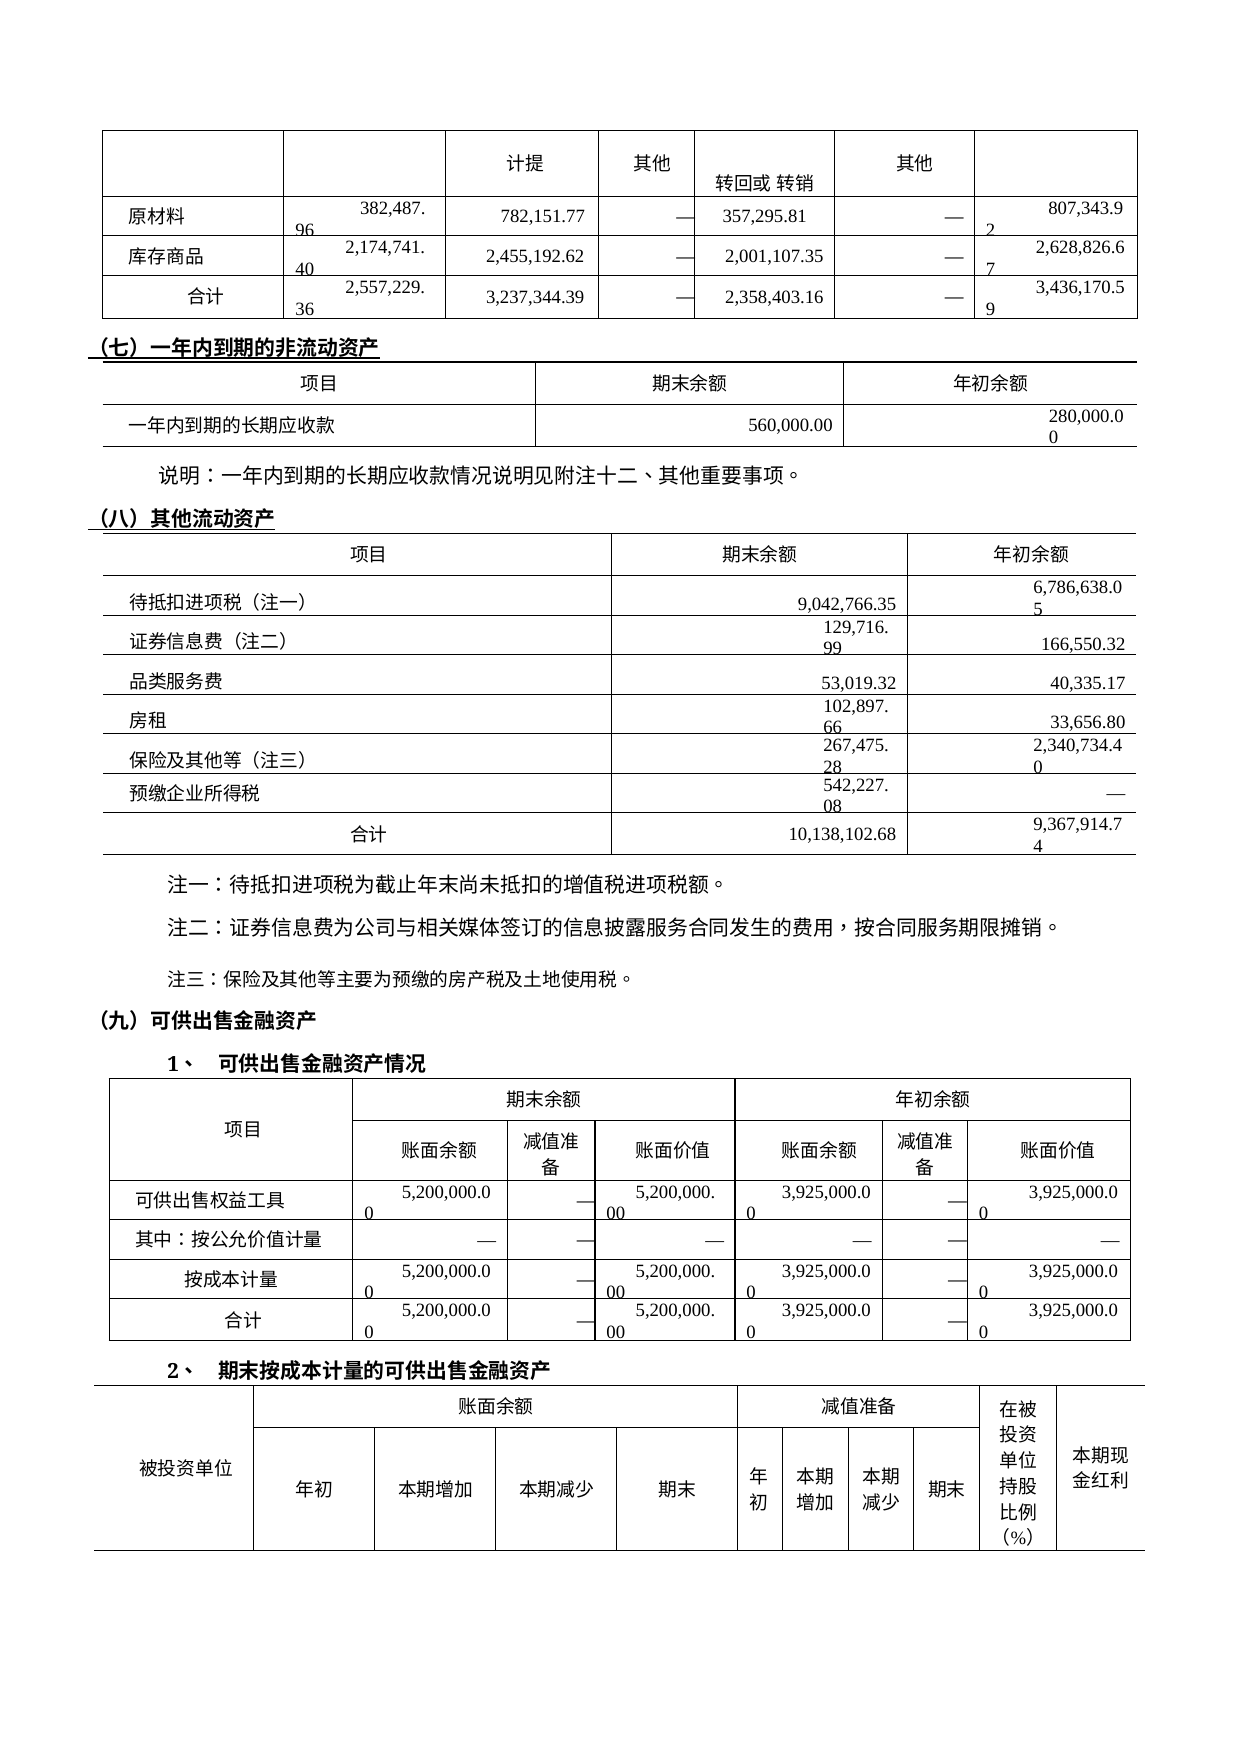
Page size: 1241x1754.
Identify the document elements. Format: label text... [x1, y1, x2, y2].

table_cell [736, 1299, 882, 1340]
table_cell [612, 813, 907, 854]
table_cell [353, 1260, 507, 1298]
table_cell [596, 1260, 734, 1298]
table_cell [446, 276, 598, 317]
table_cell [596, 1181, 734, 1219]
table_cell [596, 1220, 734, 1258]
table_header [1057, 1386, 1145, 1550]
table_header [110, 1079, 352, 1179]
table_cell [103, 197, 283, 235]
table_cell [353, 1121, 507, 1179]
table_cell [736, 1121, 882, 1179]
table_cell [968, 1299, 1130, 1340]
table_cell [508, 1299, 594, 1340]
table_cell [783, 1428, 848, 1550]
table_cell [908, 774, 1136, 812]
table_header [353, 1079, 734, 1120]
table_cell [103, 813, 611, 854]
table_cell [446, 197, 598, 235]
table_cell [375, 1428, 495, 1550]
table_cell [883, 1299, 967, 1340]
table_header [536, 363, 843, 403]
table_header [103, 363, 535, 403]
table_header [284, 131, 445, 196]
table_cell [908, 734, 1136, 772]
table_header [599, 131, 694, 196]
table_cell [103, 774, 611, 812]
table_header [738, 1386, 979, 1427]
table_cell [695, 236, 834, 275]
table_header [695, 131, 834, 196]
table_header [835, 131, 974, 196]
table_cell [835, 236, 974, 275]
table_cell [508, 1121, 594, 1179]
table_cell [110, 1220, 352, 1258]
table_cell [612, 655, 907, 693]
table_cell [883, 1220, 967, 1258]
subtitle （九）可供出售金融资产 [88, 1007, 1152, 1035]
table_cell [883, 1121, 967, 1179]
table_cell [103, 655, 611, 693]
subtitle （八）其他流动资产 [88, 504, 1152, 533]
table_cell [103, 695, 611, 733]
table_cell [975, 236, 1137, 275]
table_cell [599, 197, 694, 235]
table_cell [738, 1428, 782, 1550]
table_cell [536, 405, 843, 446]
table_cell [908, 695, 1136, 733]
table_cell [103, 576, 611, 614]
subtitle 注二：证券信息费为公司与相关媒体签订的信息披露服务合同发生的费用，按合同服务期限摊销。 [88, 913, 1152, 941]
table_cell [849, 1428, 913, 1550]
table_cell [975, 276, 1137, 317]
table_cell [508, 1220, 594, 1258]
subtitle 2、 期末按成本计量的可供出售金融资产 [88, 1356, 1152, 1384]
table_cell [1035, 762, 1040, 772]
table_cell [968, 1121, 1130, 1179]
subtitle 1、 可供出售金融资产情况 [88, 1049, 1152, 1078]
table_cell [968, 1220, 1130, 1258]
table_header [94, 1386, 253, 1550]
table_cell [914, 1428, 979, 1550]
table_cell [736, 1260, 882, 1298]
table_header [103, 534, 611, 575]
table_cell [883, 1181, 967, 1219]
subtitle 说明：一年内到期的长期应收款情况说明见附注十二、其他重要事项。 [88, 462, 1152, 490]
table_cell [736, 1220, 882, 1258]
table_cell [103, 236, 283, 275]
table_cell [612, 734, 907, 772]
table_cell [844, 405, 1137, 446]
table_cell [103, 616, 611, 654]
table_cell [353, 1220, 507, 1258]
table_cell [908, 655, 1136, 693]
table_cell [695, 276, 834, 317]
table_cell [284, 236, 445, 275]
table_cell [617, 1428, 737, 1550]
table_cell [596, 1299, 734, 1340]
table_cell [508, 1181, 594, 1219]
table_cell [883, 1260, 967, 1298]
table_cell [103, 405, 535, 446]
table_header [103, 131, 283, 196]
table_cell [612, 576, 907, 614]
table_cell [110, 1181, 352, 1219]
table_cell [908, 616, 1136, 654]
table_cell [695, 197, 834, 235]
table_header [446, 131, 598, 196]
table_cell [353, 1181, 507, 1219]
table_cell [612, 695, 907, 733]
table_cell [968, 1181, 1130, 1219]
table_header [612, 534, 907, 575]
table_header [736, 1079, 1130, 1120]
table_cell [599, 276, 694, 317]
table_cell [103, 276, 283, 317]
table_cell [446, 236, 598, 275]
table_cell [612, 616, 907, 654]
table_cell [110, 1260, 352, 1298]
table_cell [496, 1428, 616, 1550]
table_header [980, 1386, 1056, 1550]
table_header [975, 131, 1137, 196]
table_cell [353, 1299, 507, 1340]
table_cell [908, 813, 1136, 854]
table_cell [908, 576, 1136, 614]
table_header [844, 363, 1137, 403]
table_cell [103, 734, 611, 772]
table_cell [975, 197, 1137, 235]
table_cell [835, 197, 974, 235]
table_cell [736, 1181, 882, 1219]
subtitle 注一：待抵扣进项税为截止年末尚未抵扣的增值税进项税额。 [88, 870, 1152, 898]
subtitle （七）一年内到期的非流动资产 [88, 333, 1152, 361]
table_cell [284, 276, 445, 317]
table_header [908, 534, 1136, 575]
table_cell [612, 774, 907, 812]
text 注三：保险及其他等主要为预缴的房产税及土地使用税。 [88, 966, 1152, 992]
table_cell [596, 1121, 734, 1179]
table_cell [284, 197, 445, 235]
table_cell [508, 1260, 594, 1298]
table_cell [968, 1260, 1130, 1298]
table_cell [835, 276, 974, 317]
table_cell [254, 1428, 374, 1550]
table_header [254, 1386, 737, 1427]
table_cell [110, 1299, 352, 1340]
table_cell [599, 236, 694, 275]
